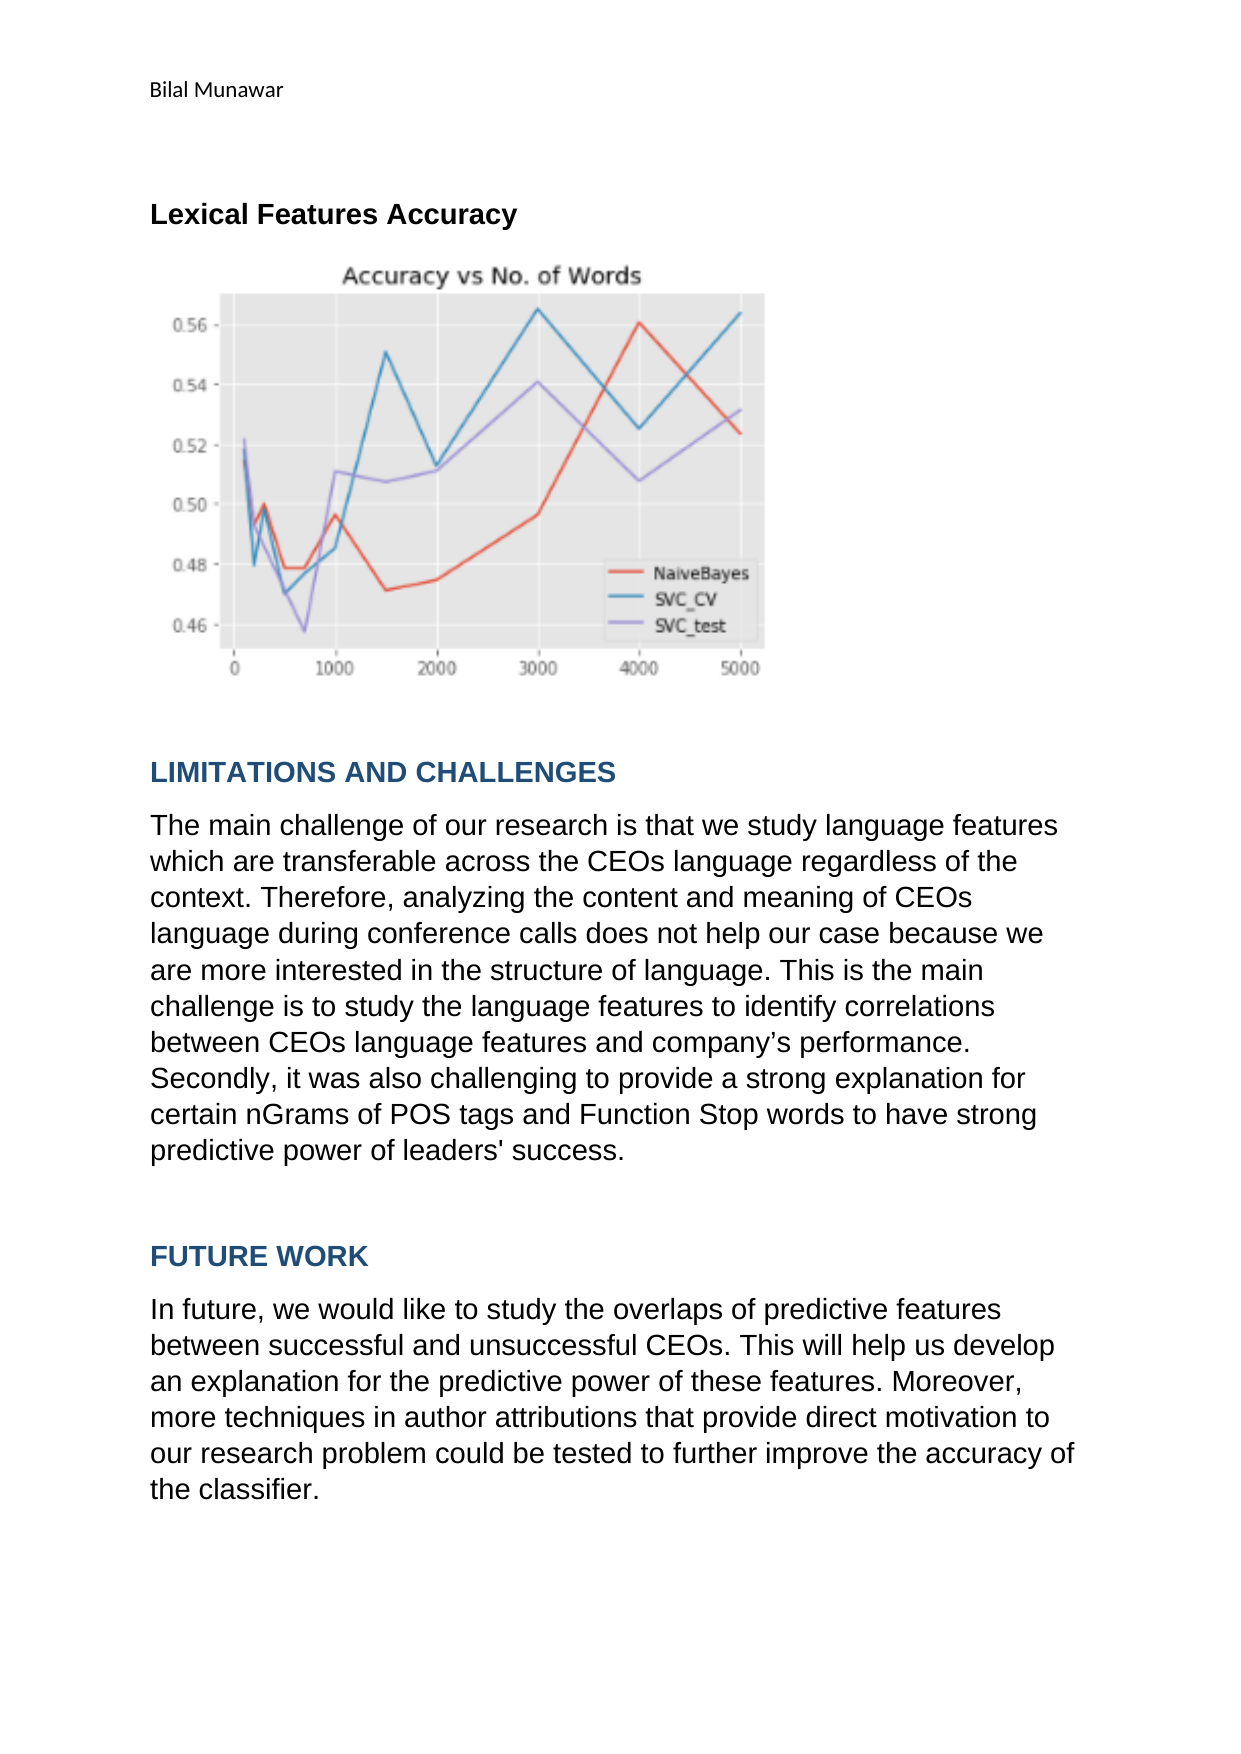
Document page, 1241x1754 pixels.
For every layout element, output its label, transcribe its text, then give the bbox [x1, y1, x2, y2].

text FUTURE WORK [150, 1239, 1090, 1272]
text In future, we would like to study the overlaps of predictive features between successful and unsuccessful CEOs. This will help us develop an explanation for the predictive power of these features. Moreover, more techniques in author attributions that provide direct motivation to our research problem could be tested to further improve the accuracy of the classifier. [150, 1292, 1090, 1506]
text LIMITATIONS AND CHALLENGES [150, 755, 1090, 789]
picture [150, 249, 816, 684]
text Lexical Features Accuracy [150, 197, 1090, 230]
text The main challenge of our research is that we study language features which are transferable across the CEOs language regardless of the context. Therefore, analyzing the content and meaning of CEOs language during conference calls does not help our case because we are more interested in the structure of language. This is the main challenge is to study the language features to identify correlations between CEOs language features and company’s performance. Secondly, it was also challenging to provide a strong explanation for certain nGrams of POS tags and Function Stop words to have strong predictive power of leaders' success. [150, 808, 1090, 1167]
